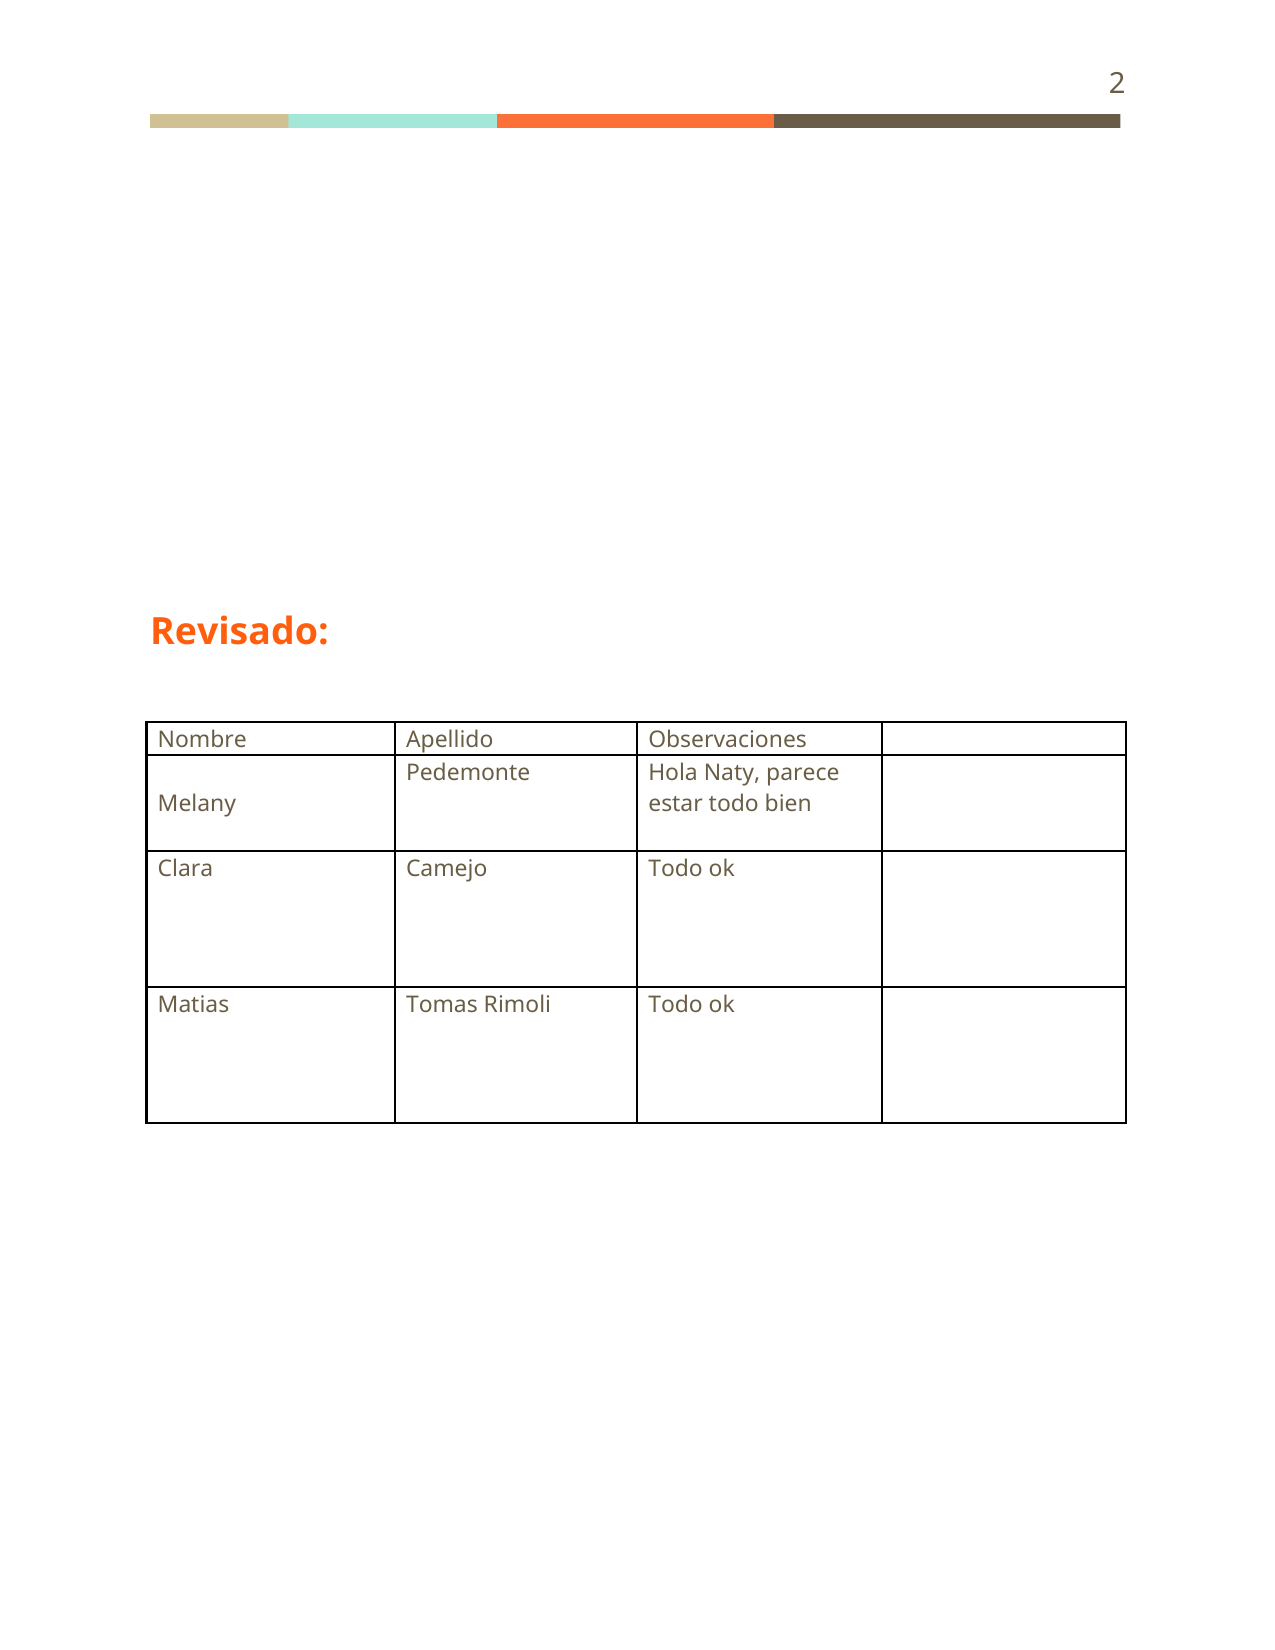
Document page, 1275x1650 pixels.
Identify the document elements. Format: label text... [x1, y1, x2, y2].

table_cell Matias [148, 988, 394, 1122]
table_cell Clara [148, 852, 394, 986]
subtitle Revisado: [150, 604, 1125, 655]
table_cell Hola Naty, parece estar todo bien [638, 756, 881, 850]
picture [150, 114, 1121, 128]
table_cell [883, 852, 1125, 986]
table_cell [883, 988, 1125, 1122]
table_cell Melany [148, 756, 394, 850]
table_cell Todo ok [638, 988, 881, 1122]
table_header Apellido [396, 723, 636, 754]
table_cell Camejo [396, 852, 636, 986]
table_header Nombre [148, 723, 394, 754]
table_cell Pedemonte [396, 756, 636, 850]
table_cell Todo ok [638, 852, 881, 986]
table_header Observaciones [638, 723, 881, 754]
table_cell [883, 756, 1125, 850]
table_header [883, 723, 1125, 754]
table_cell Tomas Rimoli [396, 988, 636, 1122]
